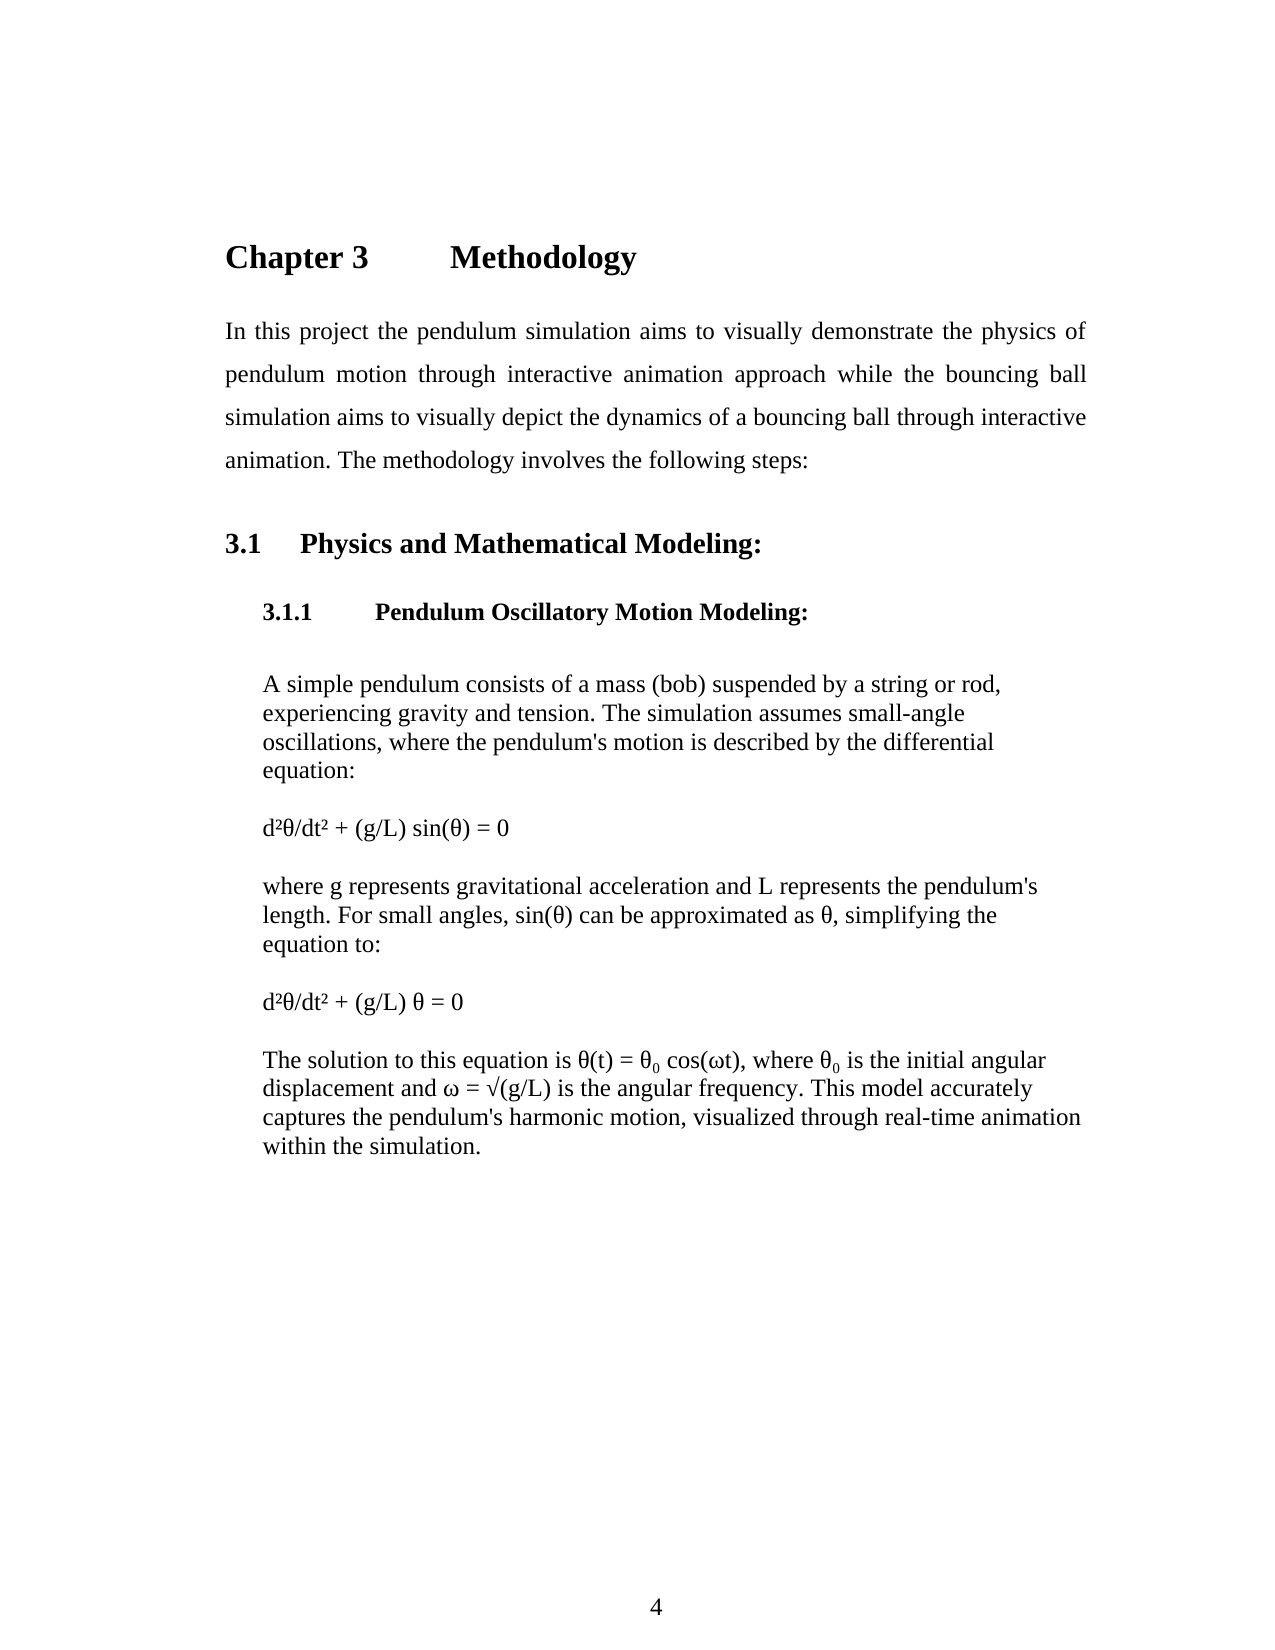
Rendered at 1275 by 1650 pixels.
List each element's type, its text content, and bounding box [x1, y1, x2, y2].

text A simple pendulum consists of a mass (bob) suspended by a string or rod, experiencing gravity and tension. The simulation assumes small-angle oscillations, where the pendulum's motion is described by the differential equation: [262, 669, 1087, 784]
text d²θ/dt² + (g/L) sin(θ) = 0 [262, 813, 1087, 842]
text d²θ/dt² + (g/L) θ = 0 [262, 987, 1087, 1016]
text In this project the pendulum simulation aims to visually demonstrate the physics of pendulum motion through interactive animation approach while the bouncing ball simulation aims to visually depict the dynamics of a bouncing ball through interactive animation. The methodology involves the following steps: [225, 316, 1087, 474]
subtitle Pendulum Oscillatory Motion Modeling: [262, 597, 1087, 626]
text The solution to this equation is θ(t) = θ₀ cos(ωt), where θ₀ is the initial angular displacement and ω = √(g/L) is the angular frequency. This model accurately captures the pendulum's harmonic motion, visualized through real-time animation within the simulation. [262, 1045, 1087, 1160]
subtitle Physics and Mathematical Modeling: [225, 526, 1087, 559]
text where g represents gravitational acceleration and L represents the pendulum's length. For small angles, sin(θ) can be approximated as θ, simplifying the equation to: [262, 871, 1087, 958]
subtitle Methodology [225, 237, 1087, 276]
